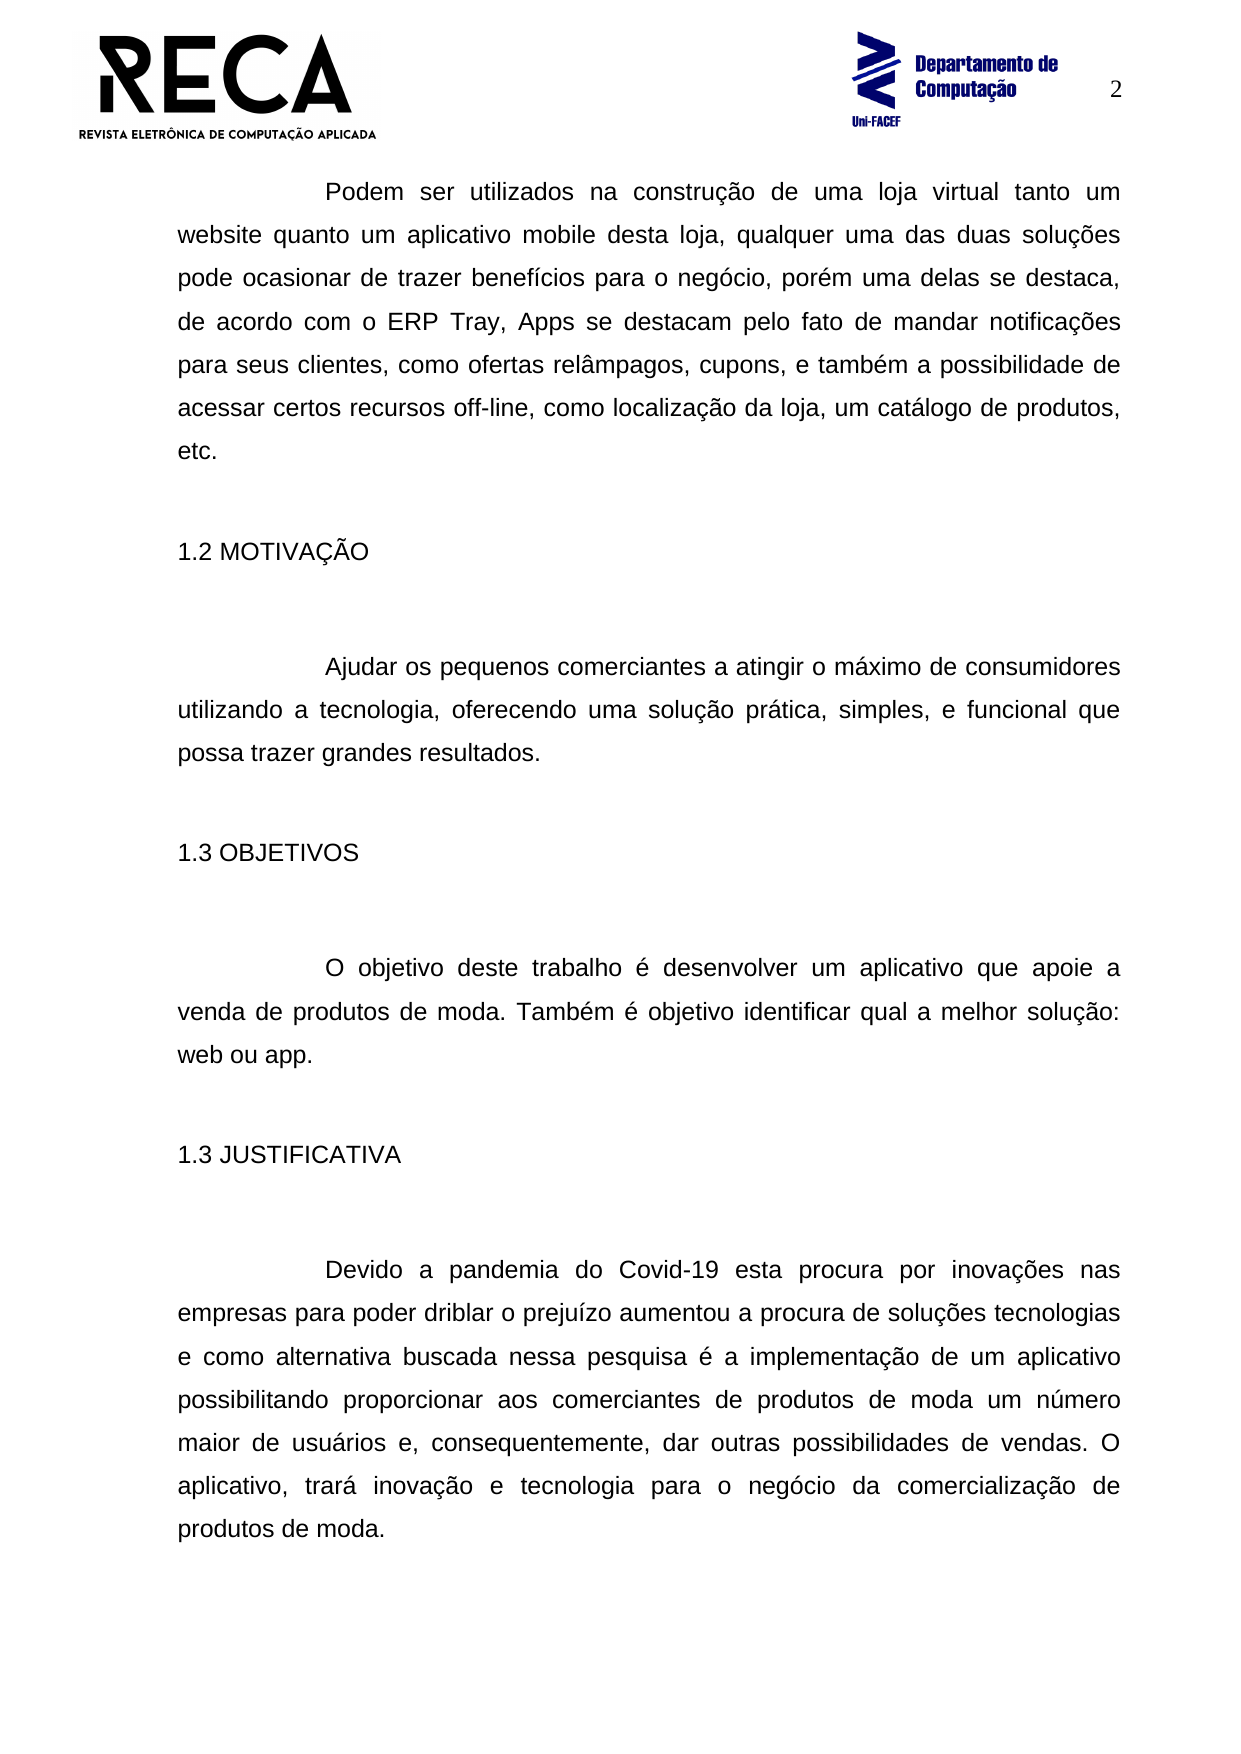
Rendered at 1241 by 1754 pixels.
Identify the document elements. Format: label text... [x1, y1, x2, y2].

text O objetivo deste trabalho é desenvolver um aplicativo que apoie a venda de produtos de moda. Também é objetivo identificar qual a melhor solução: web ou app. [177, 953, 1122, 1068]
text Ajudar os pequenos comerciantes a atingir o máximo de consumidores utilizando a tecnologia, oferecendo uma solução prática, simples, e funcional que possa trazer grandes resultados. [177, 652, 1122, 767]
text Podem ser utilizados na construção de uma loja virtual tanto um website quanto um aplicativo mobile desta loja, qualquer uma das duas soluções pode ocasionar de trazer benefícios para o negócio, porém uma delas se destaca, de acordo com o ERP Tray, Apps se destacam pelo fato de mandar notificações para seus clientes, como ofertas relâmpagos, cupons, e também a possibilidade de acessar certos recursos off-line, como localização da loja, um catálogo de produtos, etc. [177, 177, 1122, 465]
text 1.3 OBJETIVOS [177, 838, 1122, 867]
list JUSTIFICATIVA [177, 1140, 1122, 1169]
list MOTIVAÇÃO [177, 537, 1122, 565]
picture [71, 31, 382, 141]
picture [811, 13, 1098, 144]
